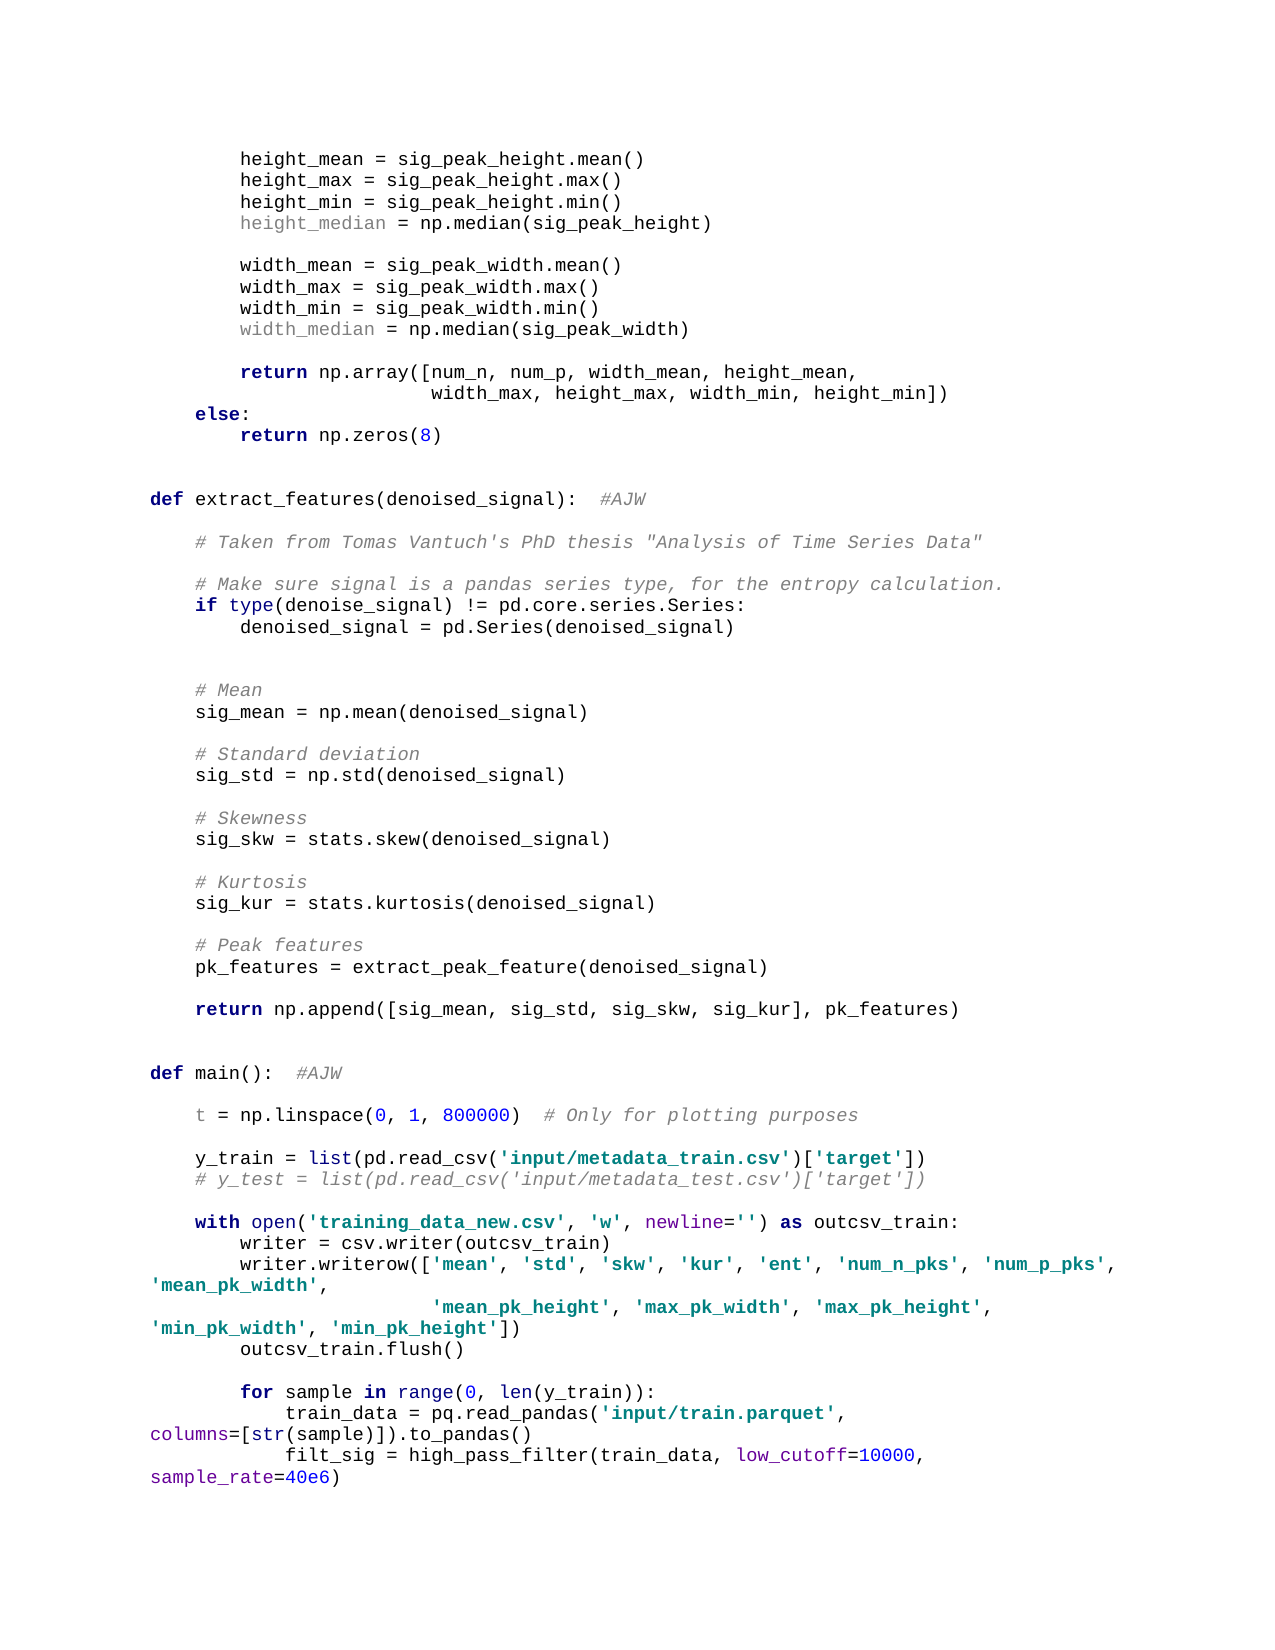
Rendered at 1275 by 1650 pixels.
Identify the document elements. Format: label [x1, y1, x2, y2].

text [150, 150, 1125, 1085]
text [150, 1085, 1125, 1489]
